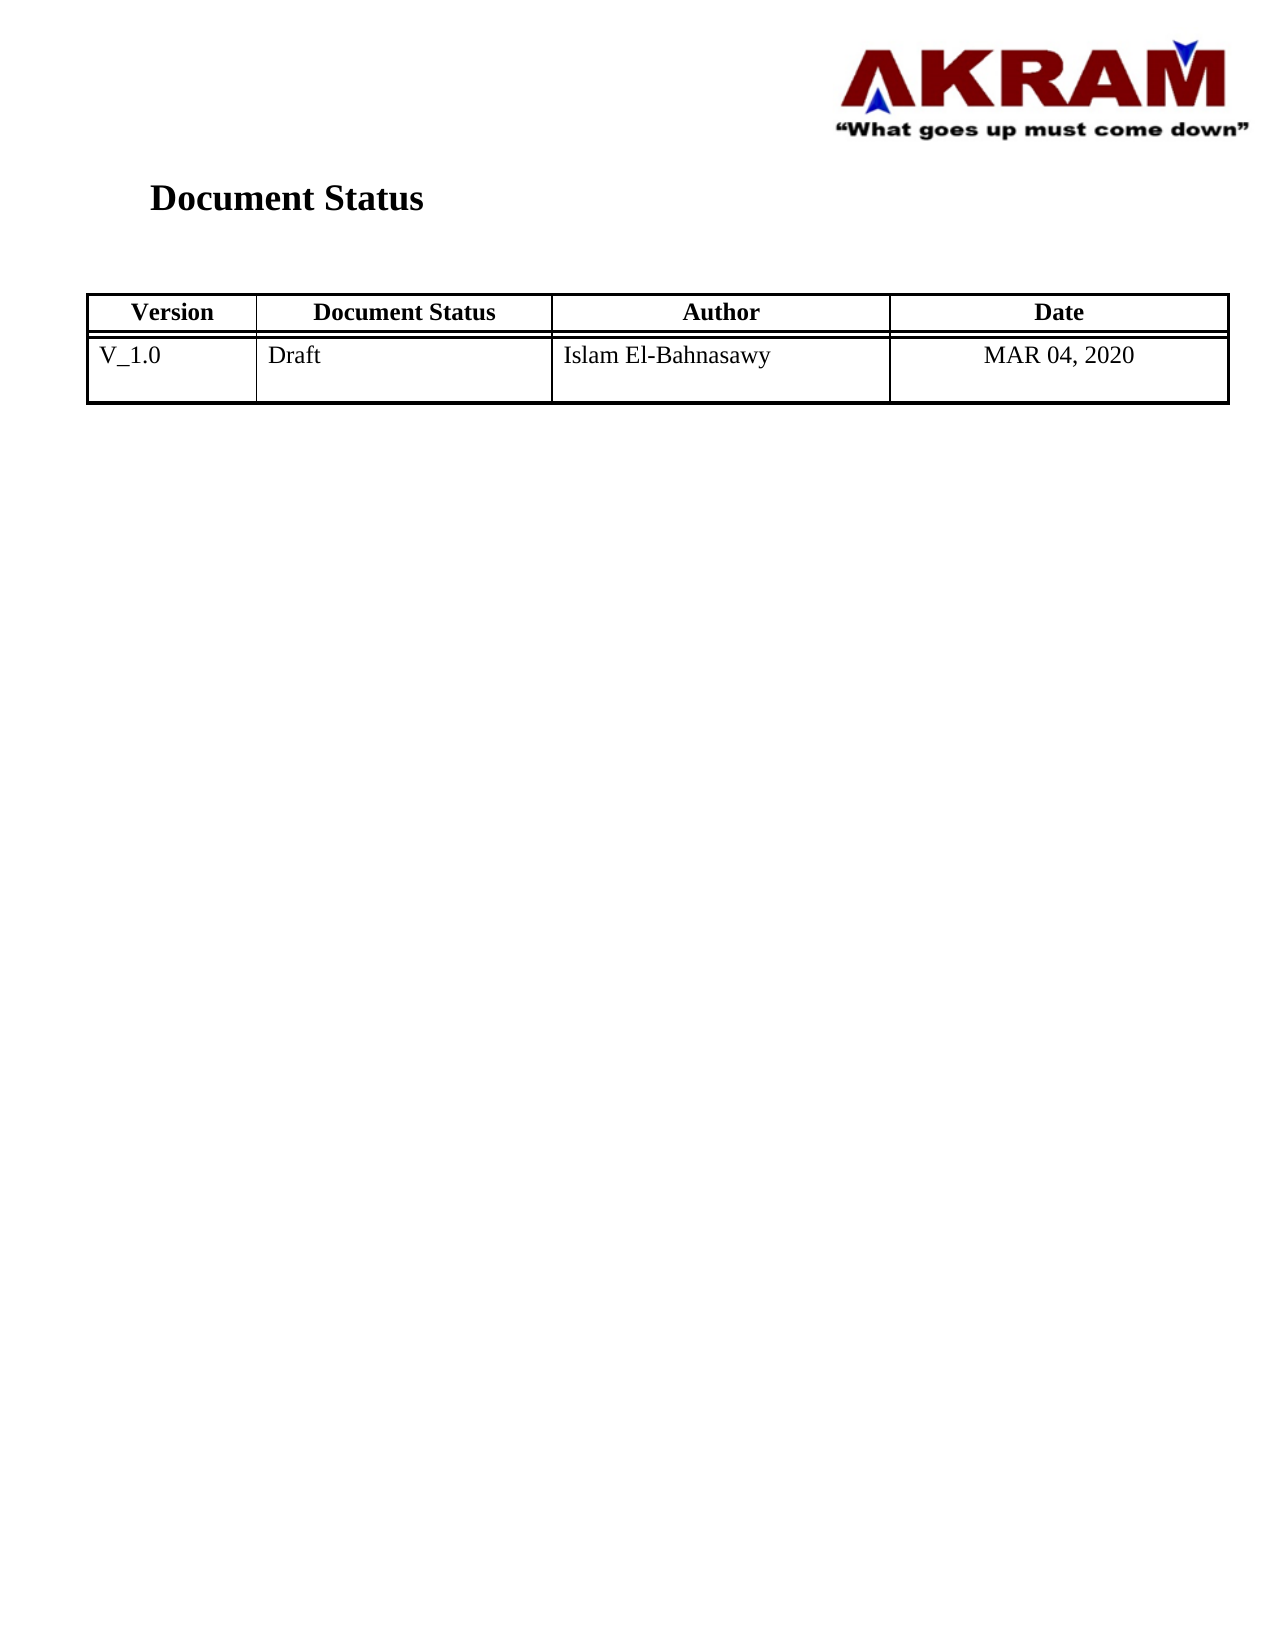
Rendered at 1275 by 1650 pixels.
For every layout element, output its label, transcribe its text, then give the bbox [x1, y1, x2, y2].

picture [832, 27, 1257, 151]
table_cell V_1.0 [89, 339, 256, 401]
table_header Version [89, 296, 256, 329]
table_cell MAR 04, 2020 [891, 339, 1227, 401]
table_cell Islam El-Bahnasawy [553, 339, 889, 401]
table_header Author [553, 296, 889, 329]
text Document Status [150, 175, 1125, 218]
table_header Date [891, 296, 1227, 329]
table_cell Draft [257, 339, 551, 401]
table_header Document Status [257, 296, 551, 329]
